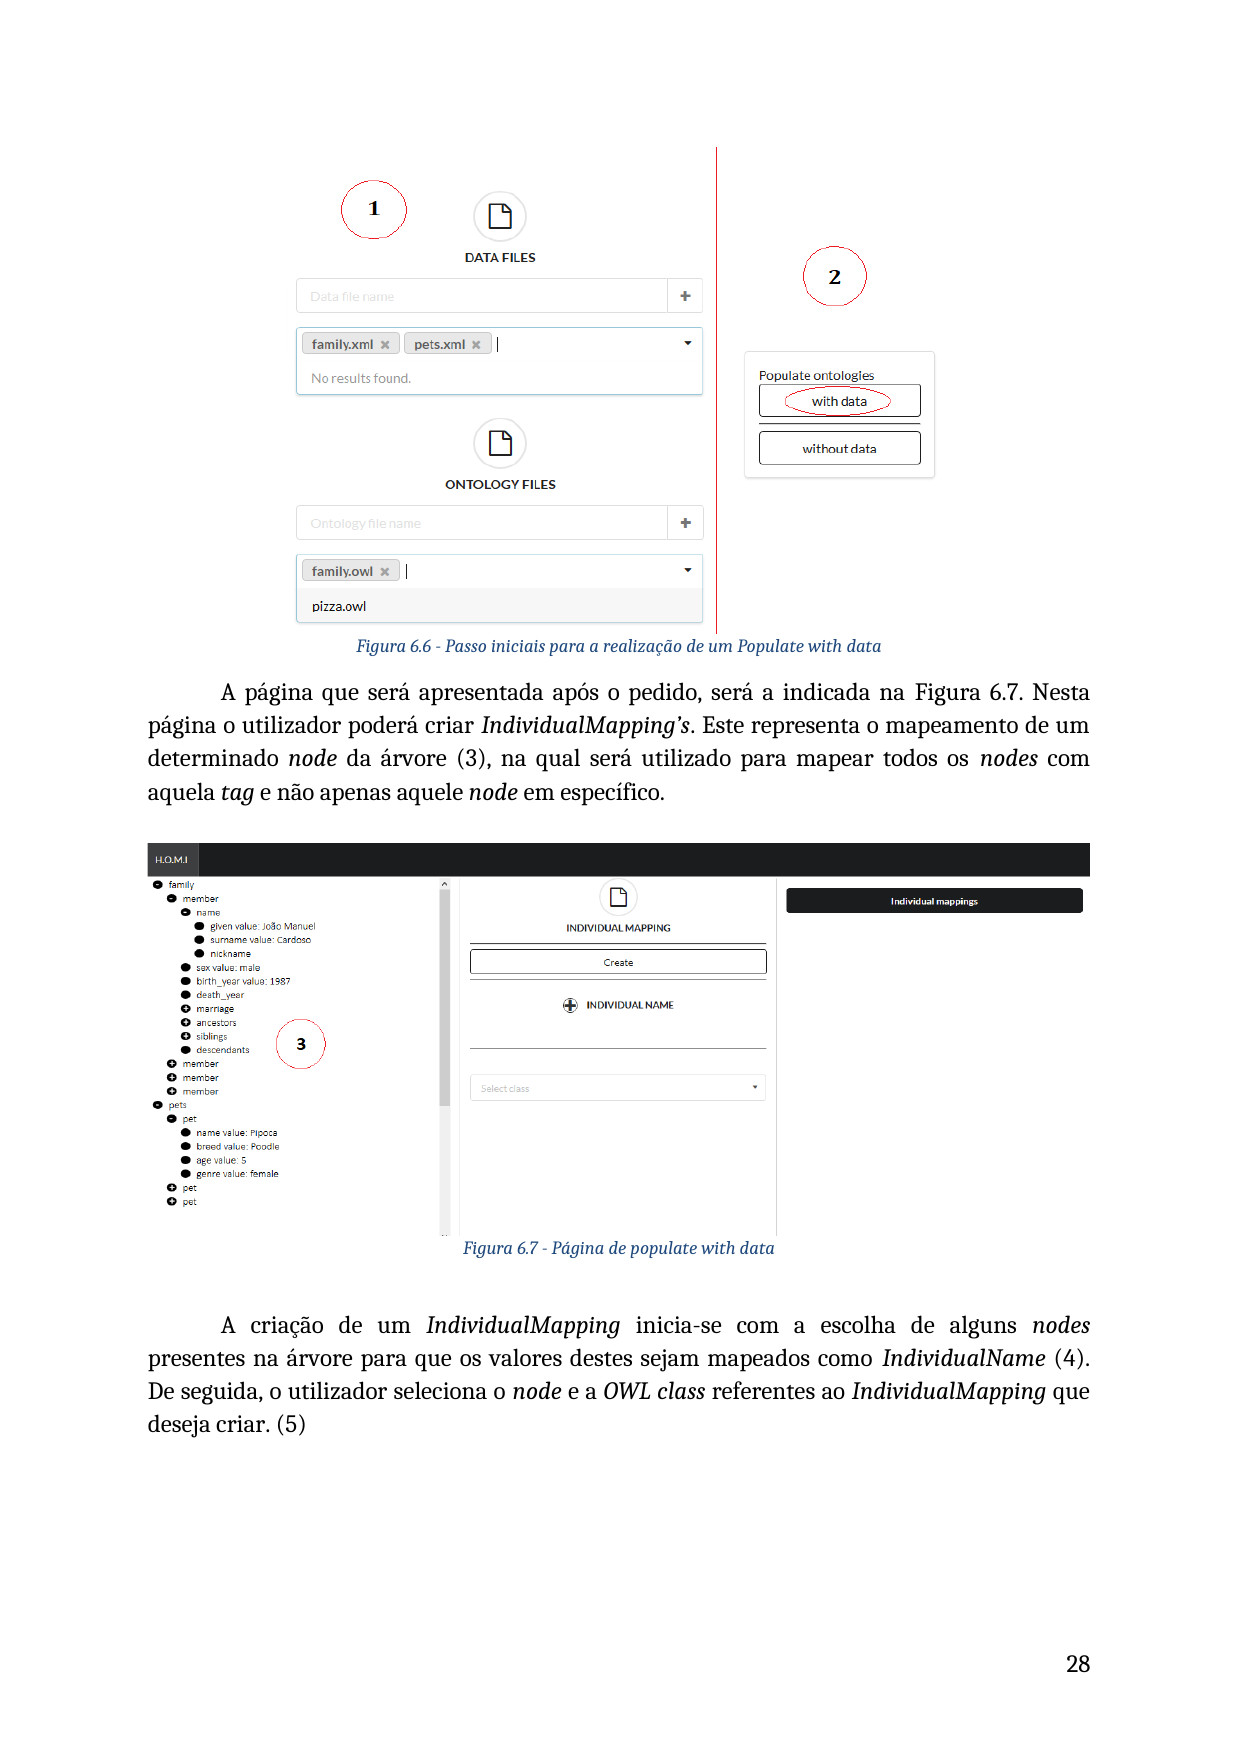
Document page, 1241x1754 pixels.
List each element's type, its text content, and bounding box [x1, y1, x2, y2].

picture [147, 843, 1090, 1236]
text A criação de um IndividualMapping inicia-se com a escolha de alguns nodes presentes na árvore para que os valores destes sejam mapeados como IndividualName (4). De seguida, o utilizador seleciona o node e a OWL class referentes ao IndividualMapping que deseja criar. (5) [148, 1311, 1090, 1439]
picture [285, 147, 953, 634]
